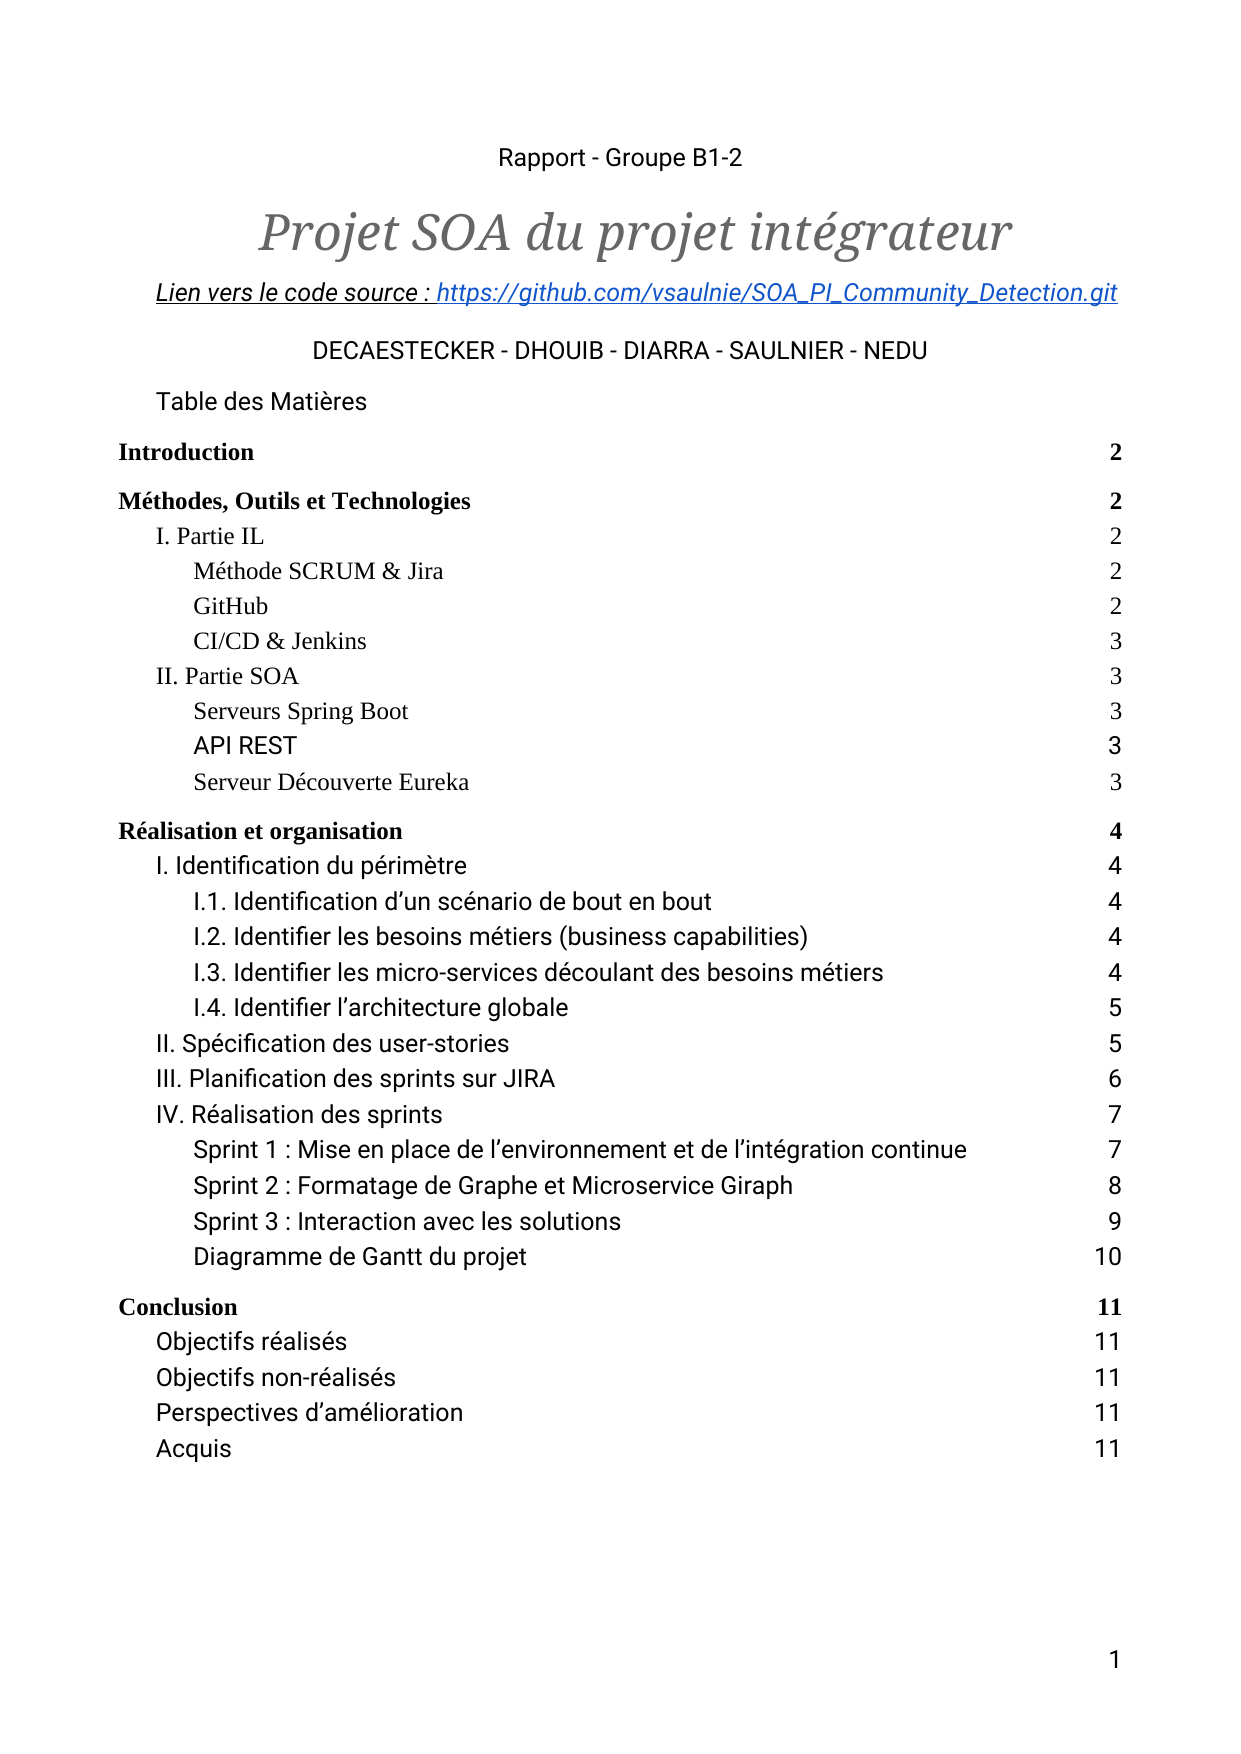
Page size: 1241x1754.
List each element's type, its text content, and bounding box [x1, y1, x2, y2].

text Lien vers le code source : https://github.com/vsaulnie/SOA_PI_Community_Detection.git [156, 278, 1122, 307]
subtitle Projet SOA du projet intégrateur [156, 197, 1122, 266]
